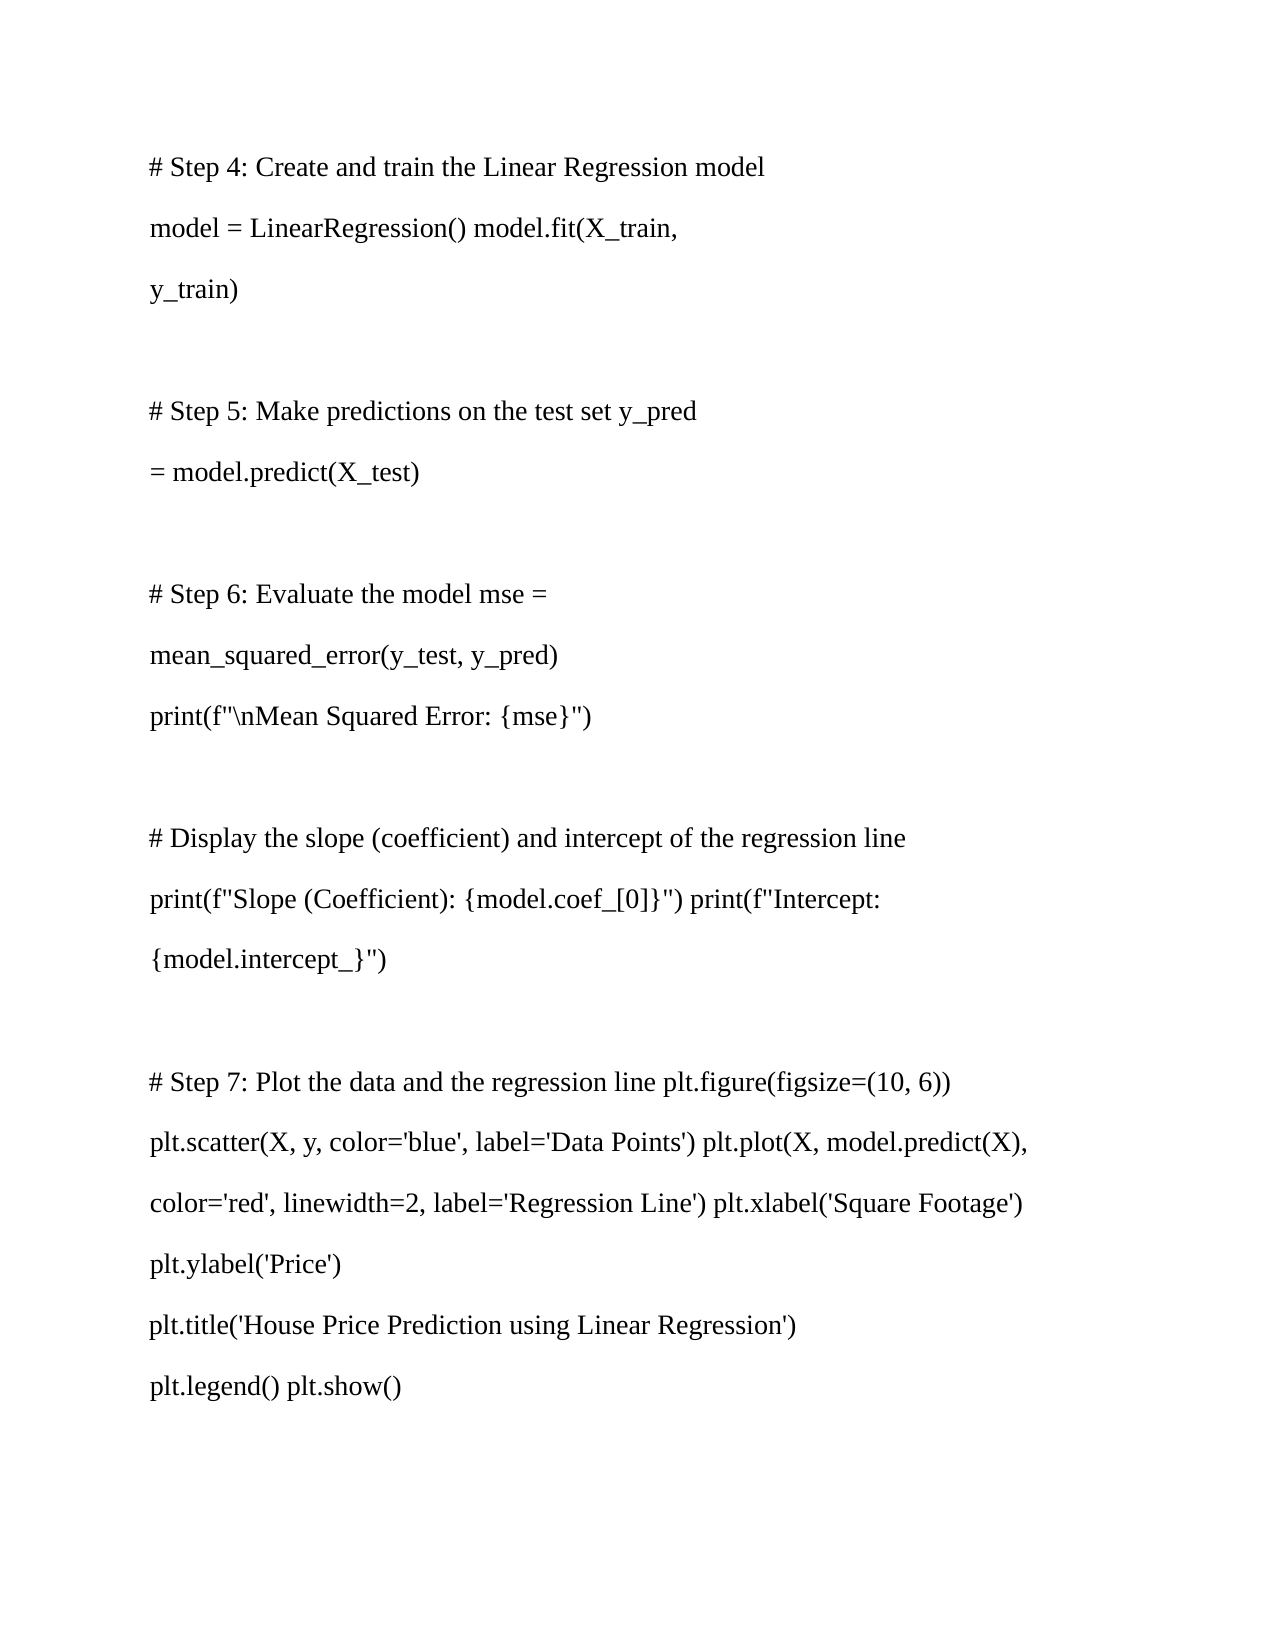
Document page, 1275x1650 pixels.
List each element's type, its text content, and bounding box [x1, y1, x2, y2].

text # Step 4: Create and train the Linear Regression model model = LinearRegression() model.fit(X_train, y_train) [148, 150, 768, 304]
text plt.title('House Price Prediction using Linear Regression') plt.legend() plt.show() [148, 1308, 799, 1402]
text # Display the slope (coefficient) and intercept of the regression line print(f"Slope (Coefficient): {model.coef_[0]}") print(f"Intercept: {model.intercept_}") [148, 821, 909, 975]
text # Step 7: Plot the data and the regression line plt.figure(figsize=(10, 6)) plt.scatter(X, y, color='blue', label='Data Points') plt.plot(X, model.predict(X), color='red', linewidth=2, label='Regression Line') plt.xlabel('Square Footage') plt.ylabel('Price') [148, 1065, 1040, 1279]
text # Step 6: Evaluate the model mse = mean_squared_error(y_test, y_pred) print(f"\nMean Squared Error: {mse}") [148, 577, 634, 731]
text # Step 5: Make predictions on the test set y_pred = model.predict(X_test) [148, 394, 699, 487]
